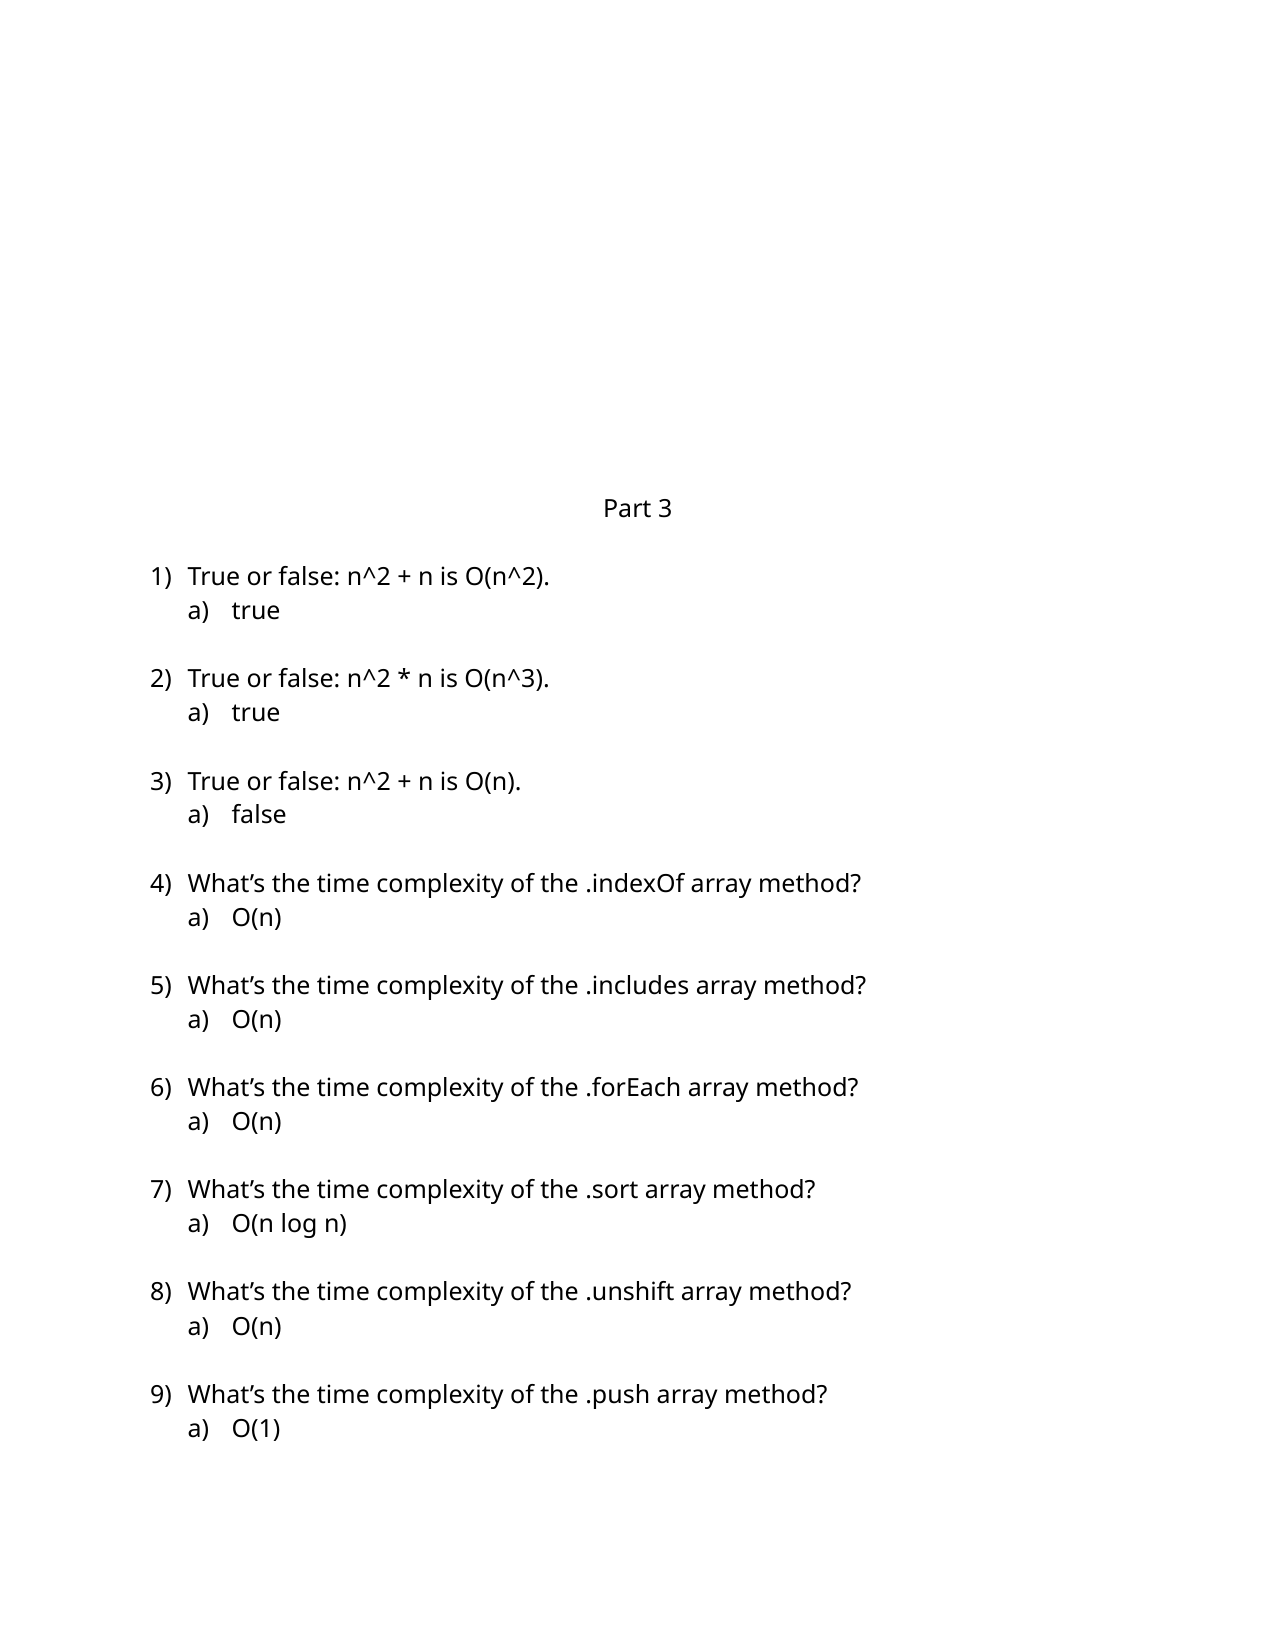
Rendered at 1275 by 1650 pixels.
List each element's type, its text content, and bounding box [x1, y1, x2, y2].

list O(1) [187, 1410, 1125, 1444]
list True or false: n^2 + n is O(n). [150, 763, 1125, 797]
list O(n) [187, 899, 1125, 933]
list What’s the time complexity of the .sort array method? [150, 1172, 1125, 1206]
list O(n) [187, 1002, 1125, 1036]
text Part 3 [150, 491, 1125, 525]
list O(n log n) [187, 1206, 1125, 1240]
list True or false: n^2 * n is O(n^3). [150, 661, 1125, 695]
list What’s the time complexity of the .push array method? [150, 1376, 1125, 1410]
list What’s the time complexity of the .unshift array method? [150, 1274, 1125, 1308]
list true [187, 593, 1125, 627]
list What’s the time complexity of the .includes array method? [150, 967, 1125, 1002]
list What’s the time complexity of the .indexOf array method? [150, 865, 1125, 899]
list True or false: n^2 + n is O(n^2). [150, 559, 1125, 593]
list What’s the time complexity of the .forEach array method? [150, 1070, 1125, 1104]
list O(n) [187, 1308, 1125, 1342]
list true [187, 695, 1125, 729]
list O(n) [187, 1104, 1125, 1138]
list false [187, 797, 1125, 831]
